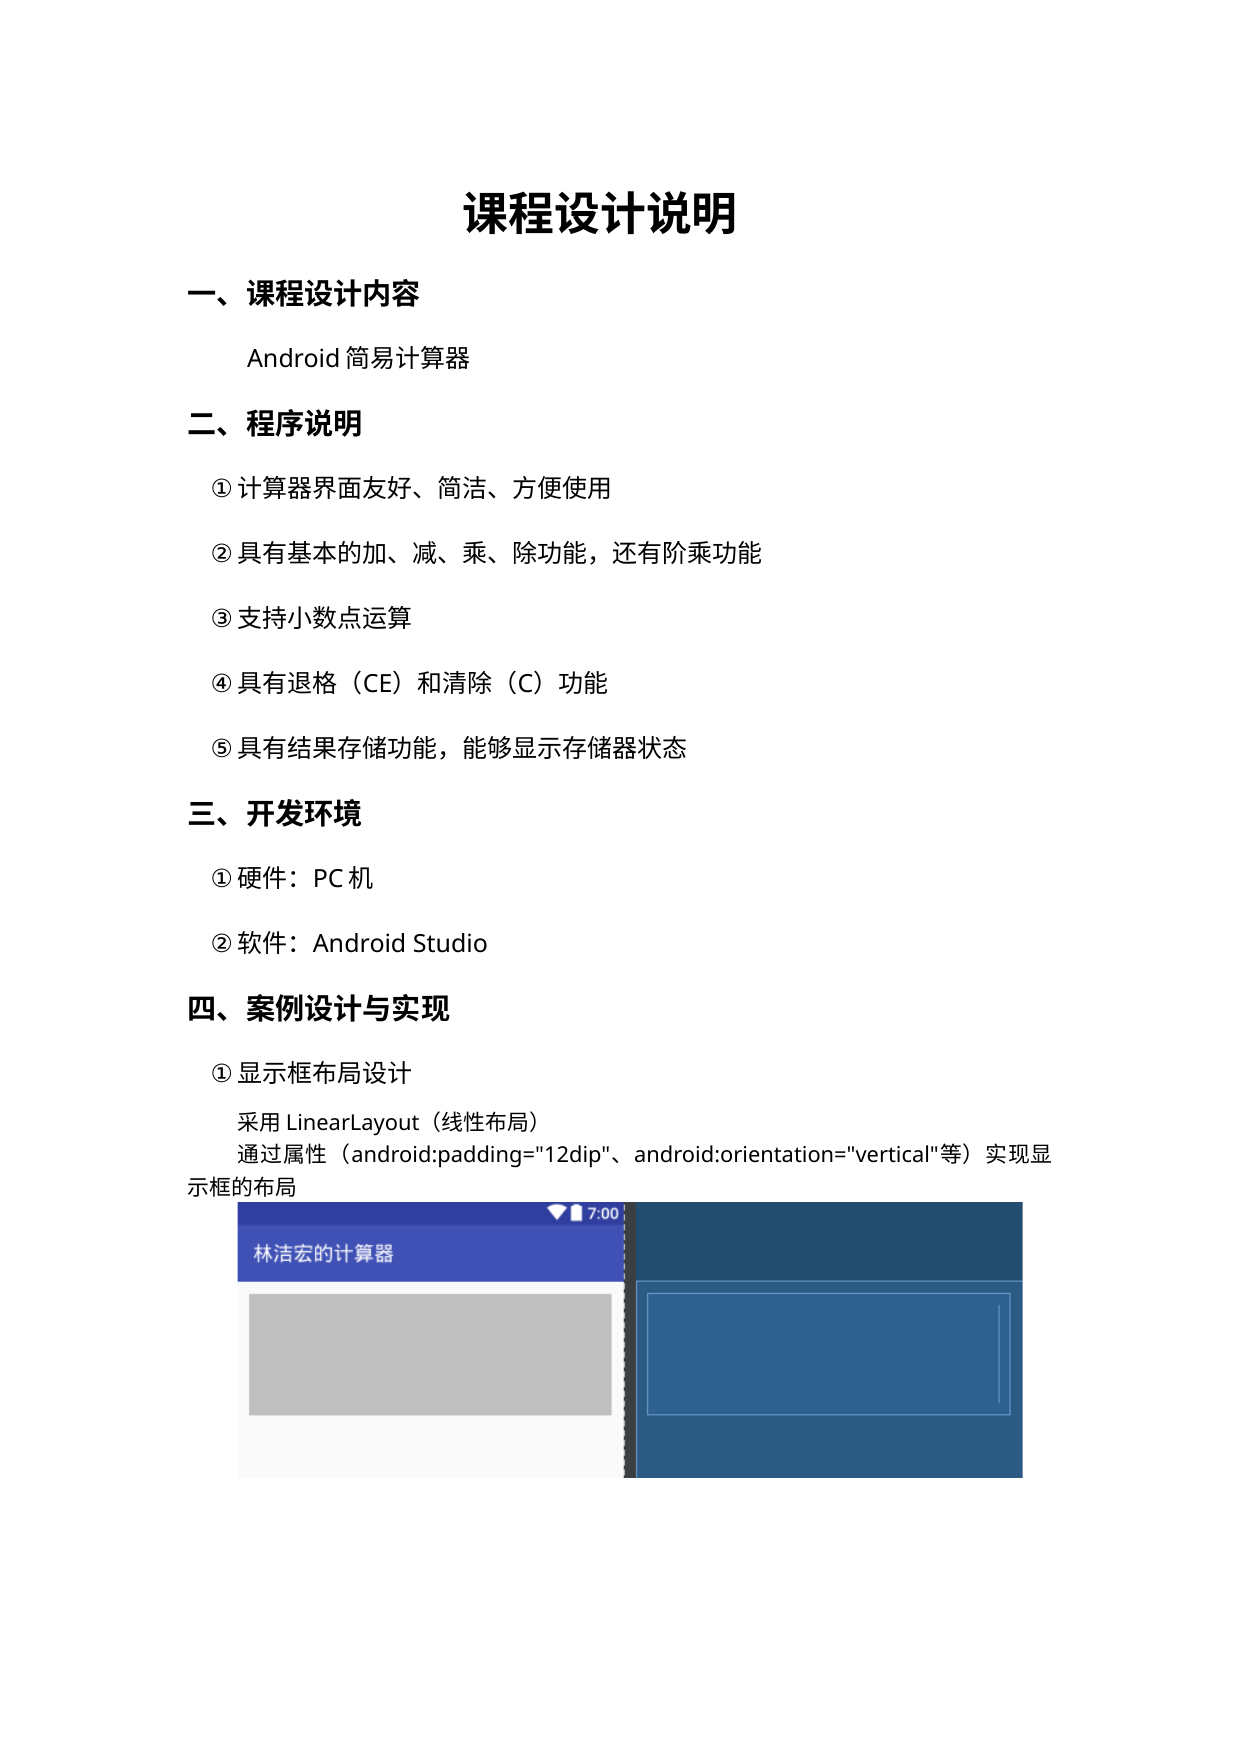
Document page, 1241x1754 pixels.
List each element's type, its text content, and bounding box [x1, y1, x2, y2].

text 二、程序说明 [187, 389, 1053, 454]
text ③支持小数点运算 [187, 584, 1053, 649]
text 通过属性（android:padding="12dip"、android:orientation="vertical"等）实现显示框的布局 [187, 1137, 1053, 1202]
text ①显示框布局设计 [187, 1039, 1053, 1104]
text ②具有基本的加、减、乘、除功能，还有阶乘功能 [187, 519, 1053, 584]
text 四、案例设计与实现 [187, 974, 1053, 1039]
text 课程设计说明 [187, 162, 1053, 259]
text 采用LinearLayout（线性布局） [187, 1104, 1053, 1137]
text ⑤具有结果存储功能，能够显示存储器状态 [187, 714, 1053, 779]
text ①硬件：PC机 [187, 844, 1053, 909]
text 一、课程设计内容 [187, 259, 1053, 324]
text ④具有退格（CE）和清除（C）功能 [187, 649, 1053, 714]
text ②软件：Android Studio [187, 909, 1053, 974]
text 三、开发环境 [187, 779, 1053, 844]
picture [237, 1202, 1023, 1478]
text Android简易计算器 [187, 324, 1053, 389]
text ①计算器界面友好、简洁、方便使用 [187, 454, 1053, 519]
